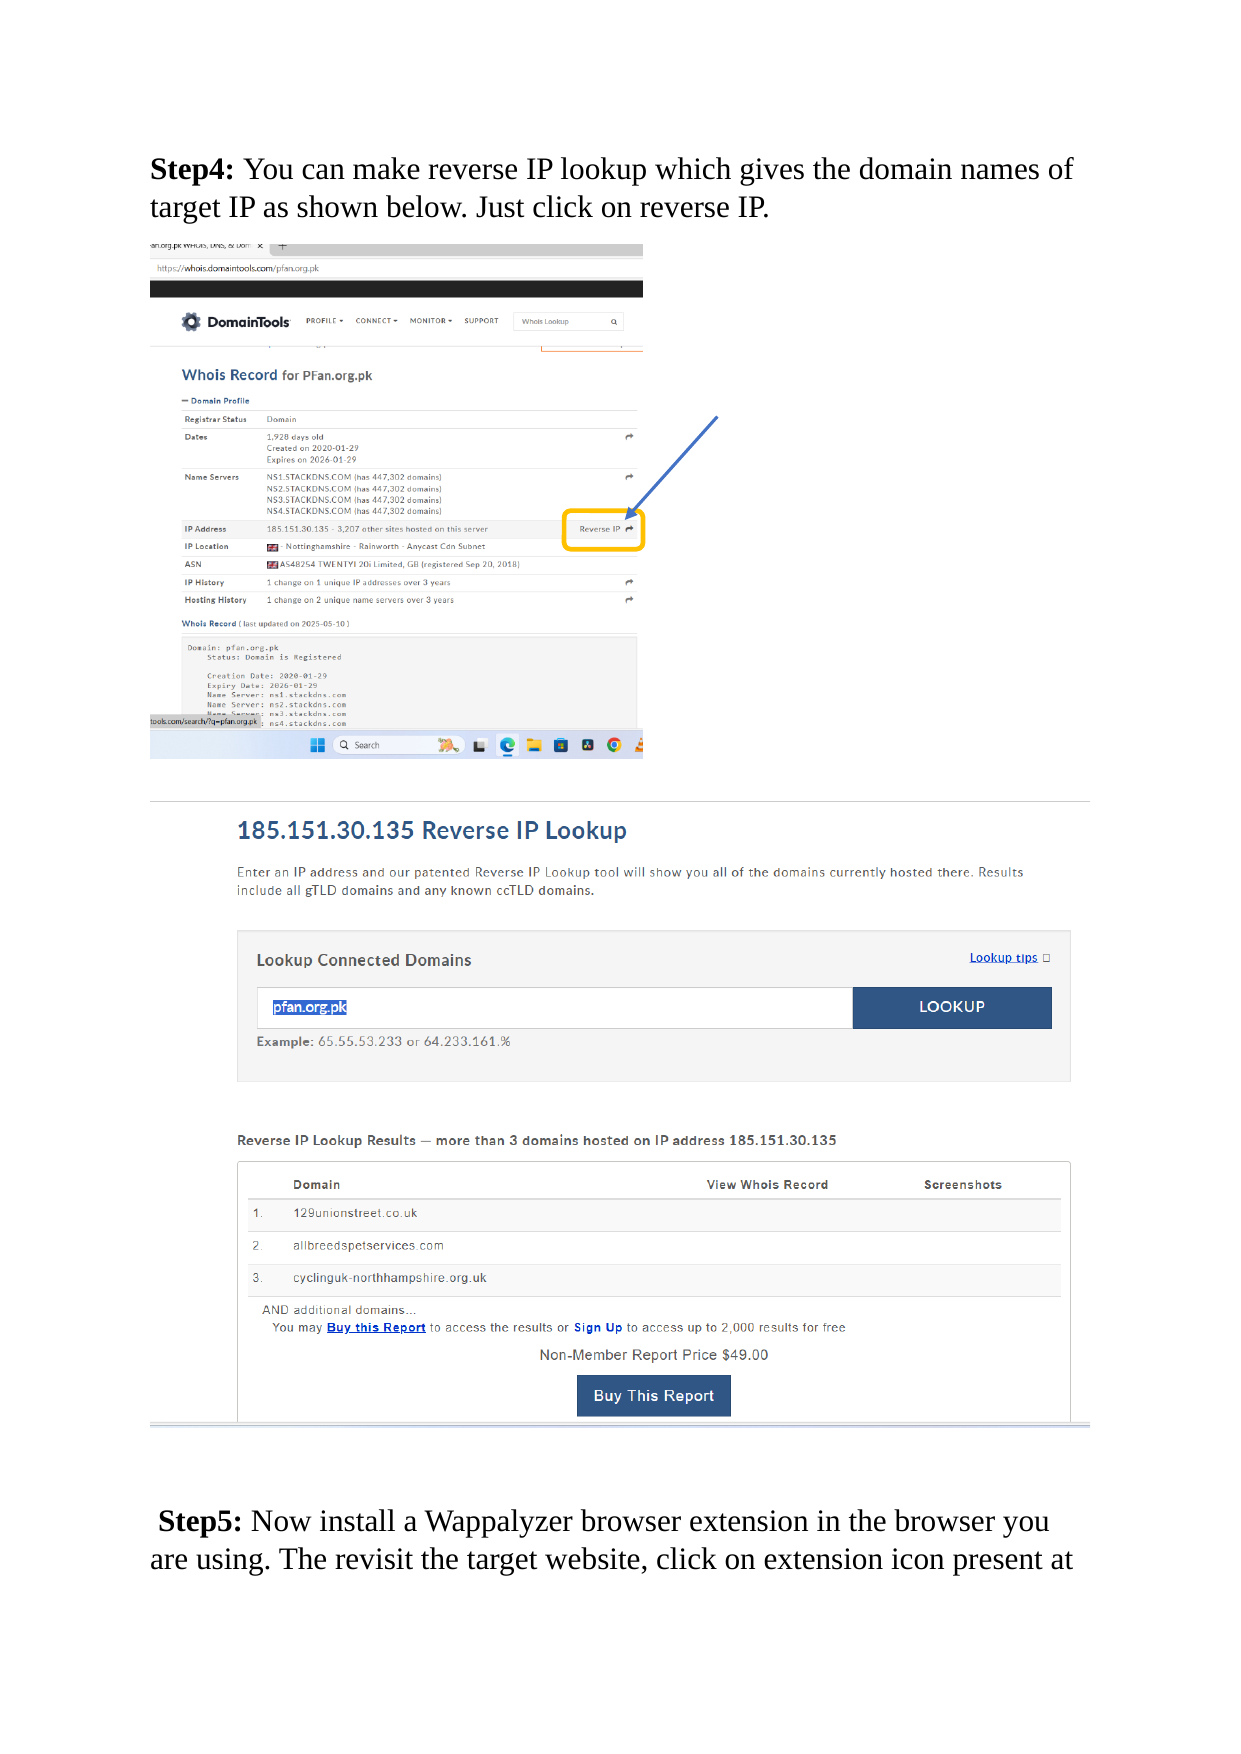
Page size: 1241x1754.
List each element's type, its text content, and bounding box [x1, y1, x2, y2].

text Step4: You can make reverse IP lookup which gives the domain names of target IP as shown below. Just click on reverse IP. [150, 150, 1090, 225]
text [150, 1502, 1090, 1577]
picture [150, 791, 1091, 1428]
picture [150, 244, 643, 759]
picture [567, 513, 640, 546]
